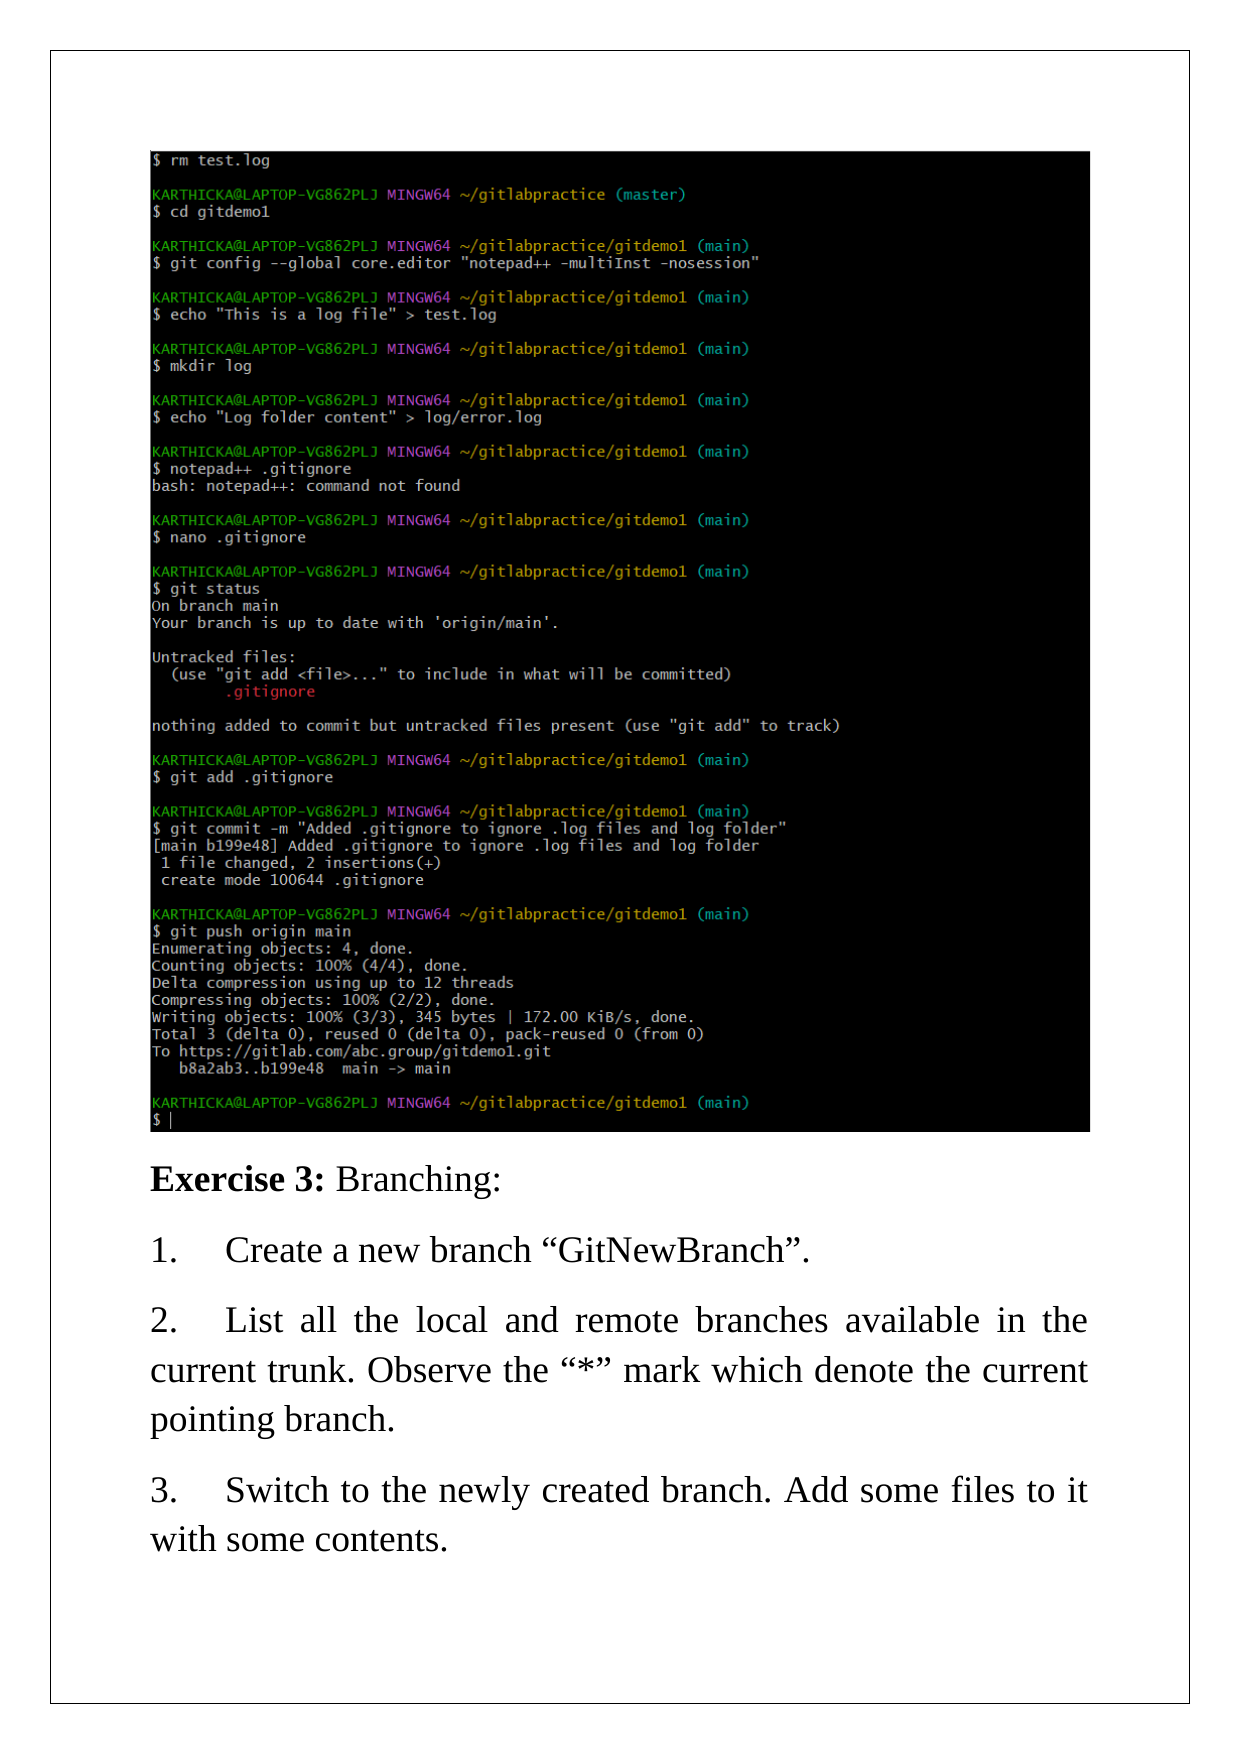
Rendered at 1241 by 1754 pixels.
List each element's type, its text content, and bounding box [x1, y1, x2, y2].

text Exercise 3: Branching: [150, 1157, 1090, 1200]
picture [150, 150, 1091, 1132]
text 1. Create a new branch “GitNewBranch”. [150, 1227, 1090, 1270]
text 3. Switch to the newly created branch. Add some files to it with some contents. [150, 1467, 1090, 1560]
text 2. List all the local and remote branches available in the current trunk. Observe the “*” mark which denote the current pointing branch. [150, 1298, 1090, 1440]
